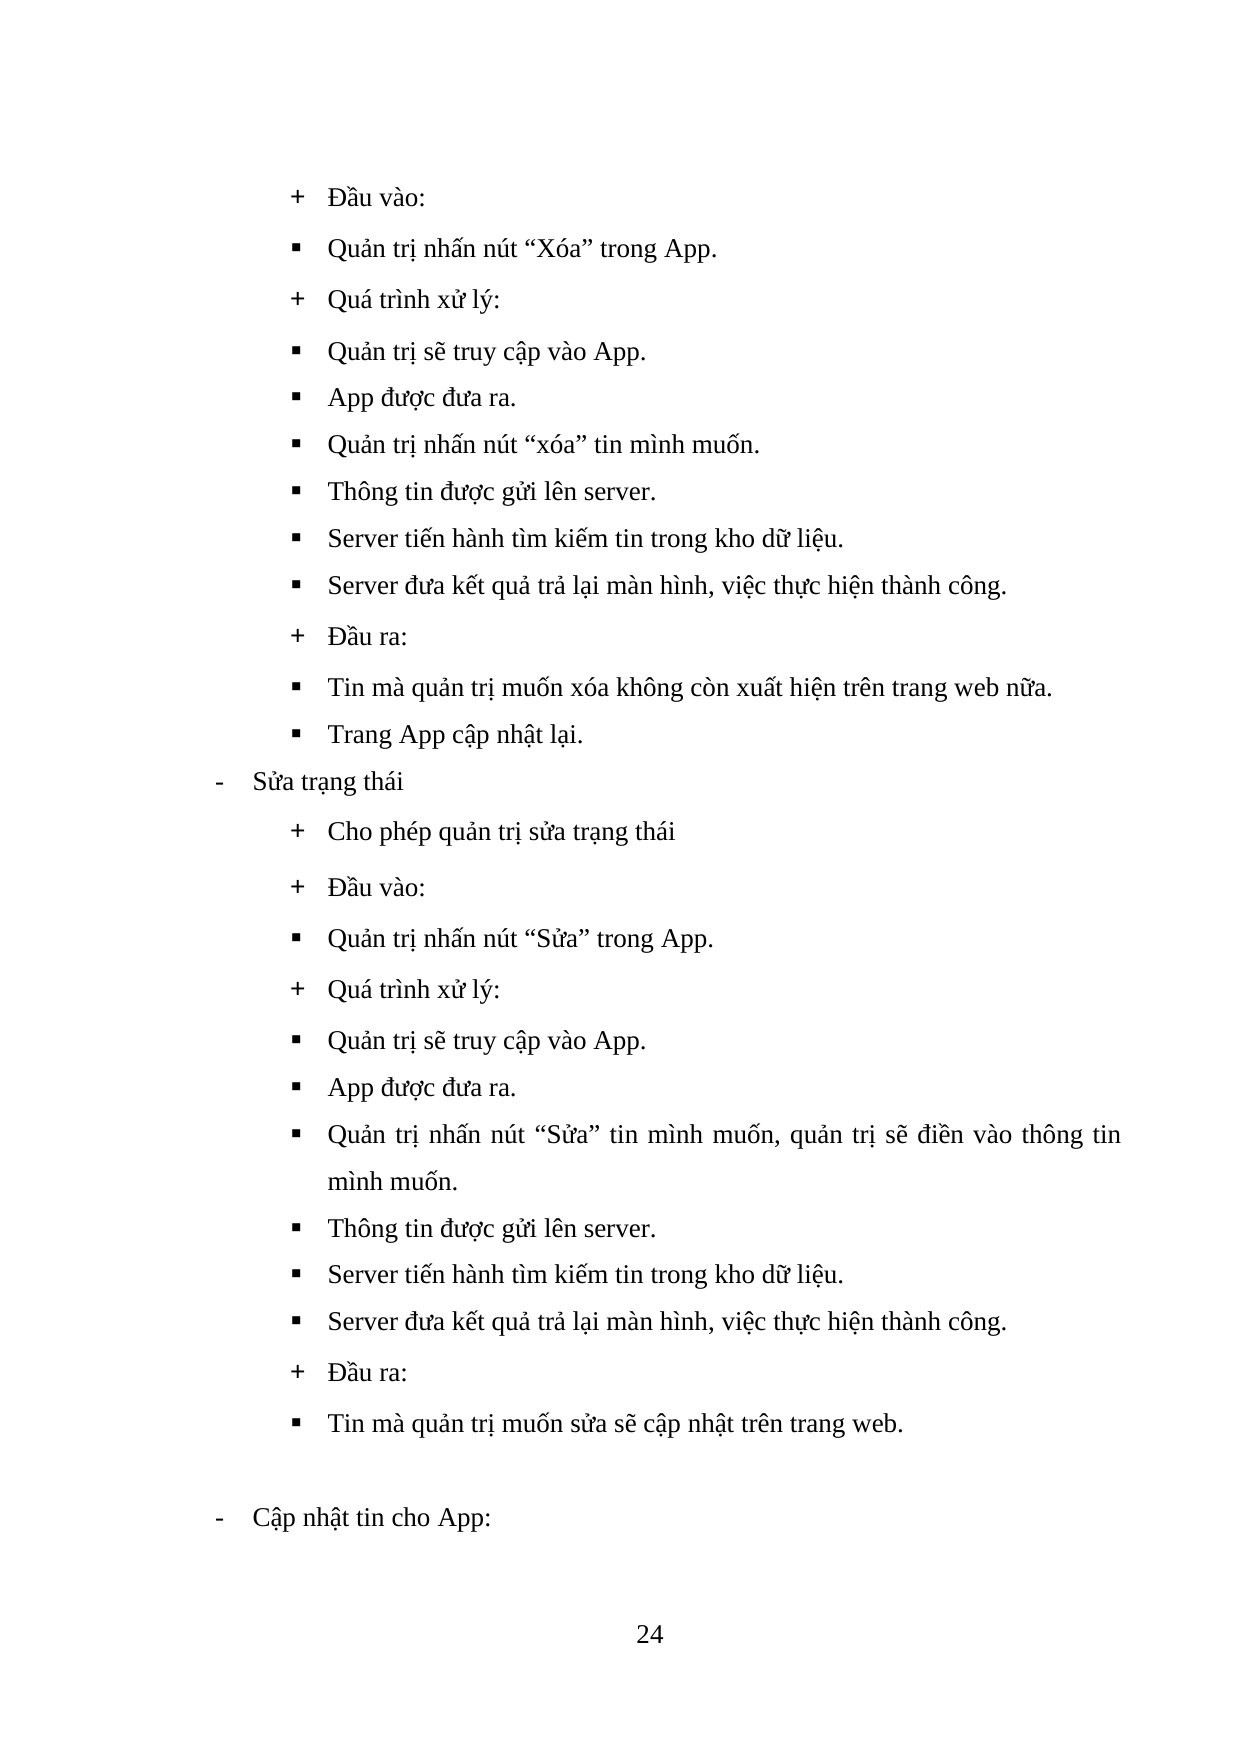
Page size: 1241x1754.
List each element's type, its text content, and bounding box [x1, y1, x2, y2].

list Thông tin được gửi lên server. [290, 1212, 1122, 1243]
list Server đưa kết quả trả lại màn hình, việc thực hiện thành công. [290, 569, 1122, 600]
list Quá trình xử lý: [290, 279, 1122, 316]
list Cho phép quản trị sửa trạng thái [290, 812, 1122, 848]
list Quản trị nhấn nút “Sửa” trong App. [290, 922, 1122, 953]
list App được đưa ra. [290, 382, 1122, 413]
list Server tiến hành tìm kiếm tin trong kho dữ liệu. [290, 1258, 1122, 1290]
list Đầu ra: [290, 1352, 1122, 1389]
list Trang App cập nhật lại. [290, 718, 1122, 749]
list Quản trị sẽ truy cập vào App. [290, 335, 1122, 366]
list Sửa trạng thái [215, 765, 1122, 796]
list Cập nhật tin cho App: [215, 1501, 1122, 1532]
list Server đưa kết quả trả lại màn hình, việc thực hiện thành công. [290, 1305, 1122, 1337]
list Đầu vào: [290, 867, 1122, 904]
list Quản trị sẽ truy cập vào App. [290, 1024, 1122, 1056]
list Server tiến hành tìm kiếm tin trong kho dữ liệu. [290, 522, 1122, 553]
list Đầu vào: [290, 177, 1122, 214]
list Đầu ra: [290, 616, 1122, 653]
list Tin mà quản trị muốn xóa không còn xuất hiện trên trang web nữa. [290, 671, 1122, 702]
list Quản trị nhấn nút “Xóa” trong App. [290, 232, 1122, 264]
list Quá trình xử lý: [290, 969, 1122, 1006]
list Quản trị nhấn nút “xóa” tin mình muốn. [290, 428, 1122, 460]
list Quản trị nhấn nút “Sửa” tin mình muốn, quản trị sẽ điền vào thông tin mình muốn. [290, 1118, 1122, 1196]
list App được đưa ra. [290, 1071, 1122, 1103]
list Thông tin được gửi lên server. [290, 475, 1122, 507]
list Tin mà quản trị muốn sửa sẽ cập nhật trên trang web. [290, 1408, 1122, 1439]
